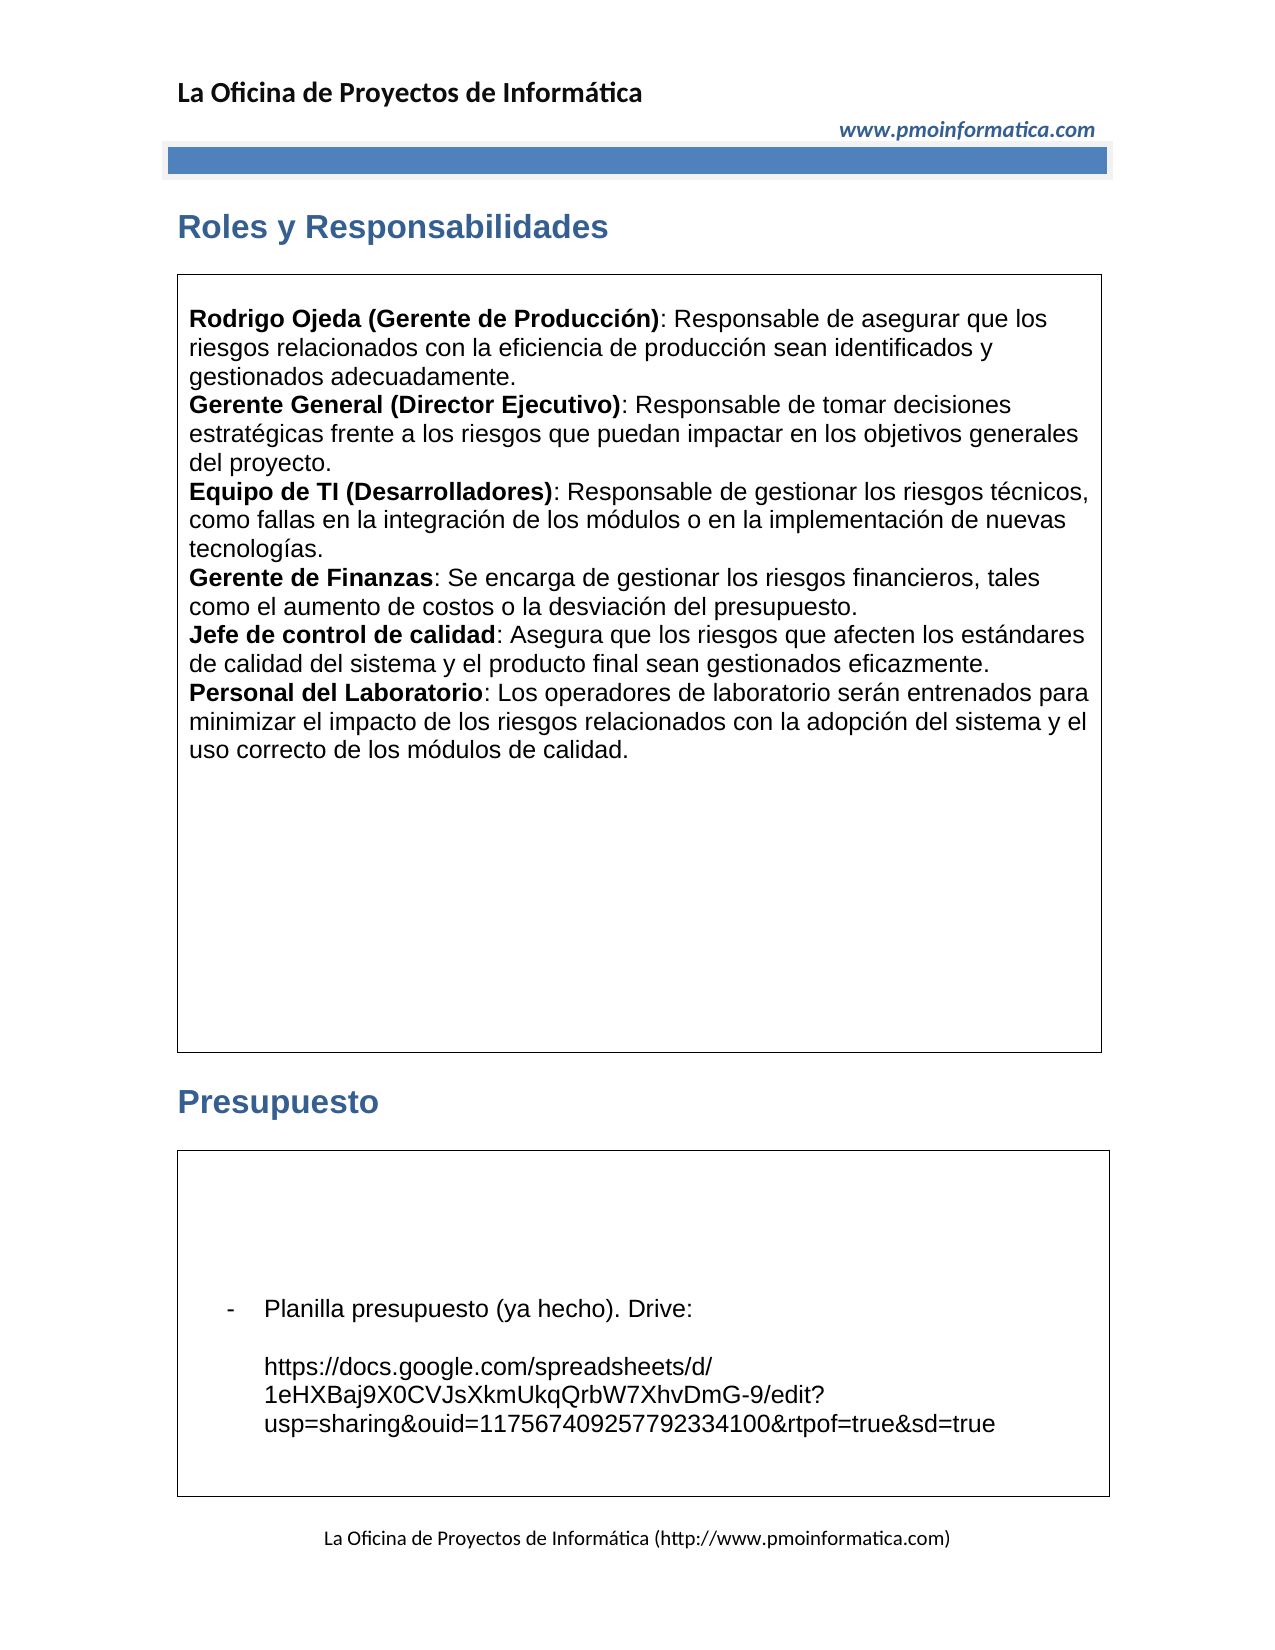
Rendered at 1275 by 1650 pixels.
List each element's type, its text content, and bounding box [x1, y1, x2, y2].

text Presupuesto [177, 1082, 1098, 1120]
table_header Rodrigo Ojeda (Gerente de Producción): Responsable de asegurar que los riesgos relacionados con la eficiencia de producción sean identificados y gestionados adecuadamente. Gerente General (Director Ejecutivo): Responsable de tomar decisiones estratégicas frente a los riesgos que puedan impactar en los objetivos generales del proyecto. Equipo de TI (Desarrolladores): Responsable de gestionar los riesgos técnicos, como fallas en la integración de los módulos o en la implementación de nuevas tecnologías. Gerente de Finanzas: Se encarga de gestionar los riesgos financieros, tales como el aumento de costos o la desviación del presupuesto. Jefe de control de calidad: Asegura que los riesgos que afecten los estándares de calidad del sistema y el producto final sean gestionados eficazmente. Personal del Laboratorio: Los operadores de laboratorio serán entrenados para minimizar el impacto de los riesgos relacionados con la adopción del sistema y el uso correcto de los módulos de calidad. [178, 275, 1101, 1052]
text Roles y Responsabilidades [177, 207, 1098, 245]
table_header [178, 1151, 1109, 1496]
